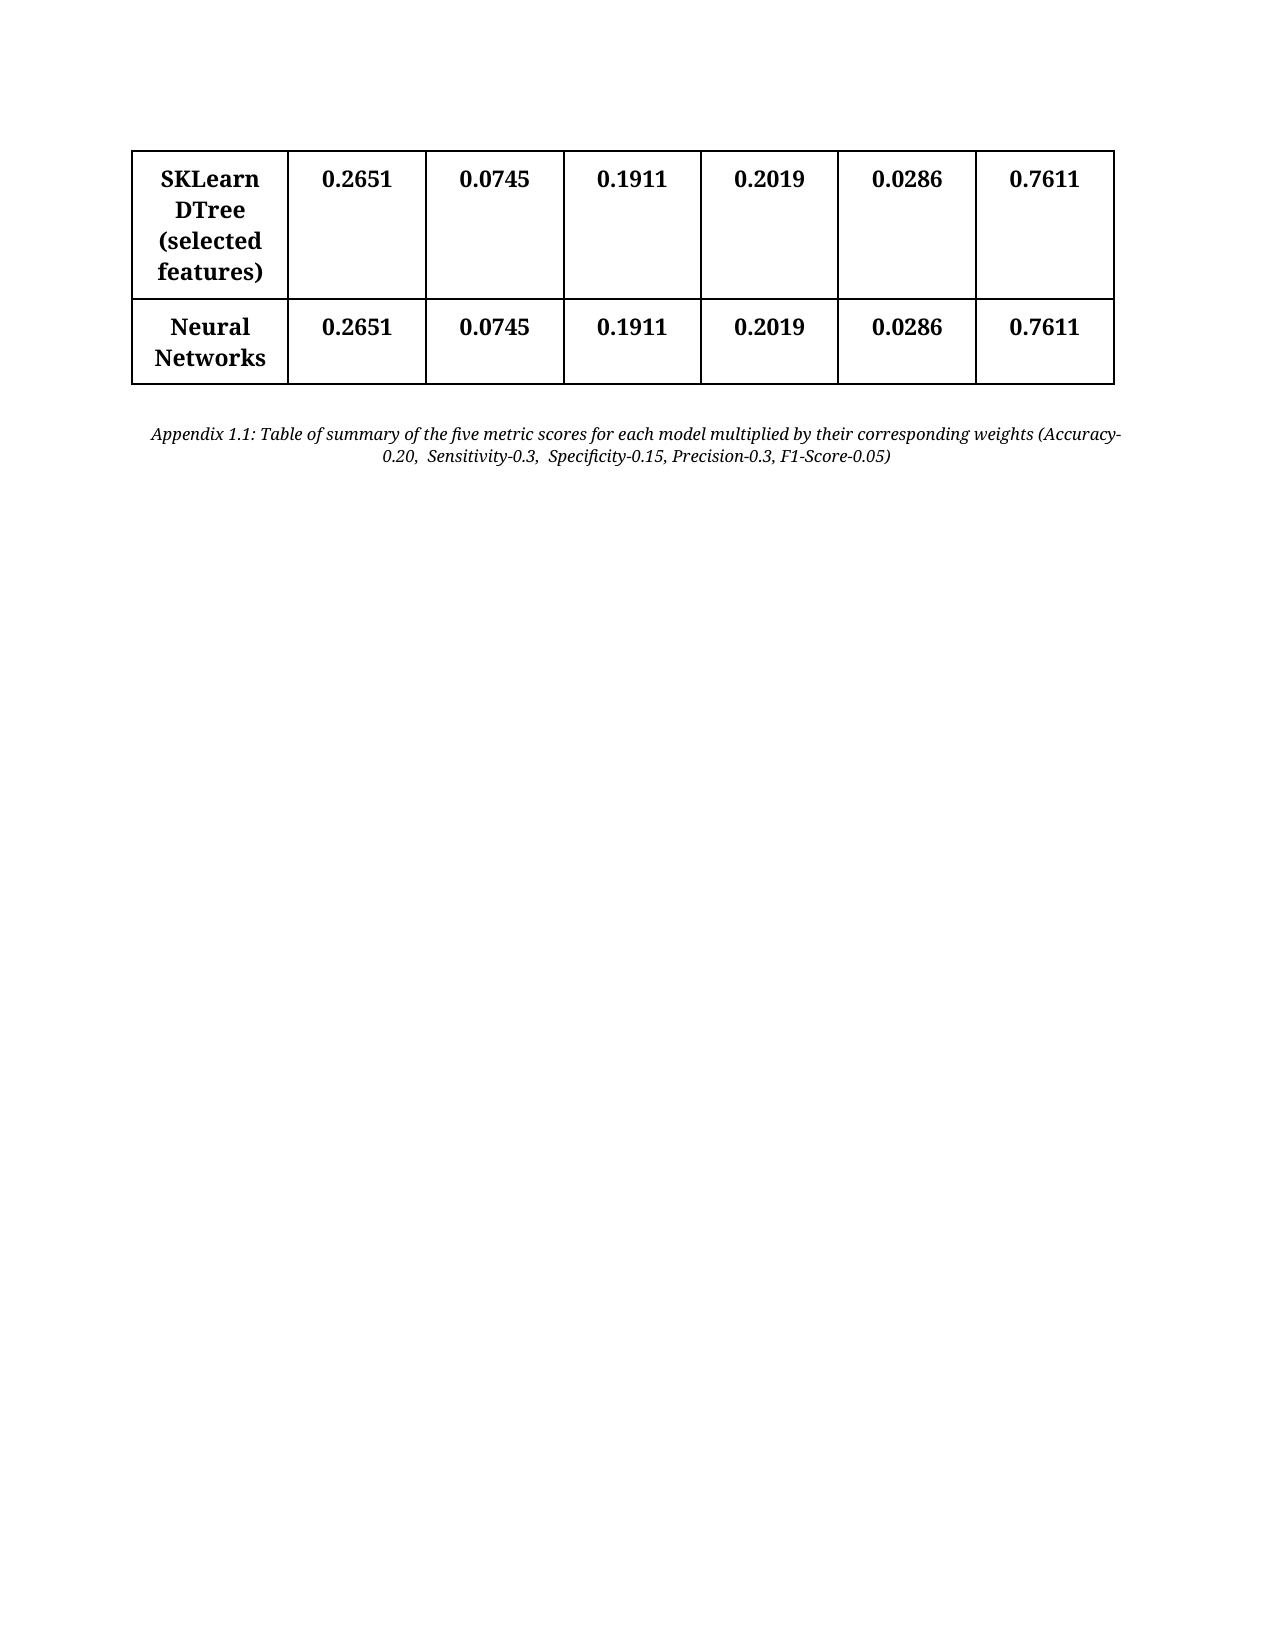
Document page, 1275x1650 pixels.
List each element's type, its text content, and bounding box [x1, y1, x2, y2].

table_cell 0.2019 [702, 300, 837, 383]
table_cell 0.2651 [289, 300, 425, 383]
table_cell 0.2019 [702, 152, 837, 298]
table_cell 0.1911 [565, 152, 700, 298]
table_cell 0.1911 [565, 300, 700, 383]
text Appendix 1.1: Table of summary of the five metric scores for each model multiplied by their corresponding weights (Accuracy-0.20, Sensitivity-0.3, Specificity-0.15, Precision-0.3, F1-Score-0.05) [150, 422, 1125, 468]
table_cell 0.7611 [977, 300, 1113, 383]
table_cell 0.0745 [427, 300, 563, 383]
table_cell 0.0286 [839, 300, 975, 383]
table_cell SKLearn DTree (selected features) [133, 152, 287, 298]
table_cell Neural Networks [133, 300, 287, 383]
table_cell 0.0745 [427, 152, 563, 298]
table_cell 0.2651 [289, 152, 425, 298]
table_cell 0.7611 [977, 152, 1113, 298]
table_cell 0.0286 [839, 152, 975, 298]
